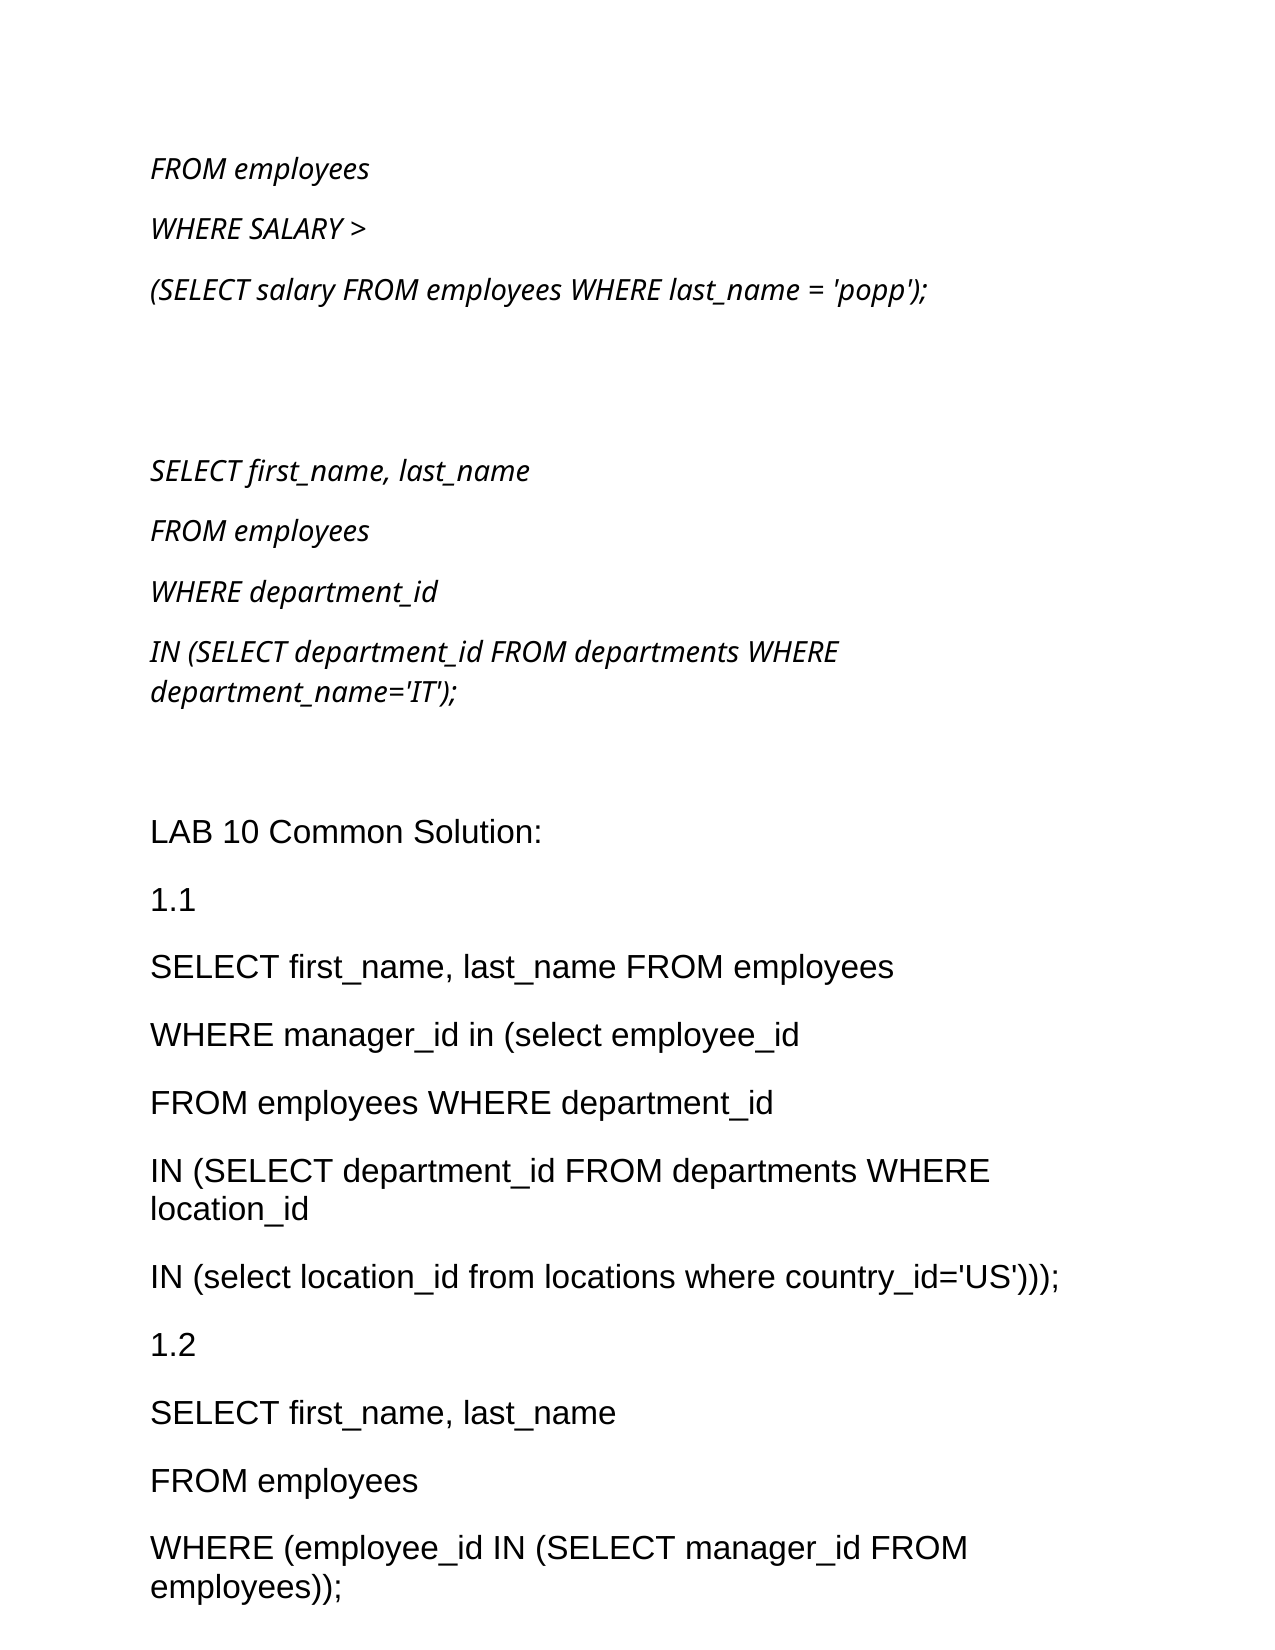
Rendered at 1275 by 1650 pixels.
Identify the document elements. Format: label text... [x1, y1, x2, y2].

subtitle 1.2 [150, 1325, 1135, 1363]
subtitle FROM employees [150, 1461, 1135, 1499]
subtitle WHERE department_id [150, 571, 1135, 611]
subtitle IN (SELECT department_id FROM departments WHERE location_id [150, 1151, 1135, 1228]
subtitle IN (SELECT department_id FROM departments WHERE department_name='IT'); [150, 631, 1135, 711]
subtitle WHERE manager_id in (select employee_id [150, 1015, 1135, 1054]
subtitle SELECT first_name, last_name [150, 1393, 1135, 1431]
subtitle (SELECT salary FROM employees WHERE last_name = 'popp'); [150, 269, 1135, 308]
subtitle FROM employees [150, 510, 1135, 550]
subtitle FROM employees WHERE department_id [150, 1083, 1135, 1122]
subtitle WHERE SALARY > [150, 208, 1135, 248]
subtitle 1.1 [150, 880, 1135, 918]
subtitle LAB 10 Common Solution: [150, 812, 1135, 850]
subtitle FROM employees [150, 148, 1135, 188]
subtitle WHERE (employee_id IN (SELECT manager_id FROM employees)); [150, 1528, 1135, 1605]
subtitle SELECT first_name, last_name [150, 450, 1135, 490]
subtitle IN (select location_id from locations where country_id='US'))); [150, 1257, 1135, 1296]
subtitle SELECT first_name, last_name FROM employees [150, 947, 1135, 986]
